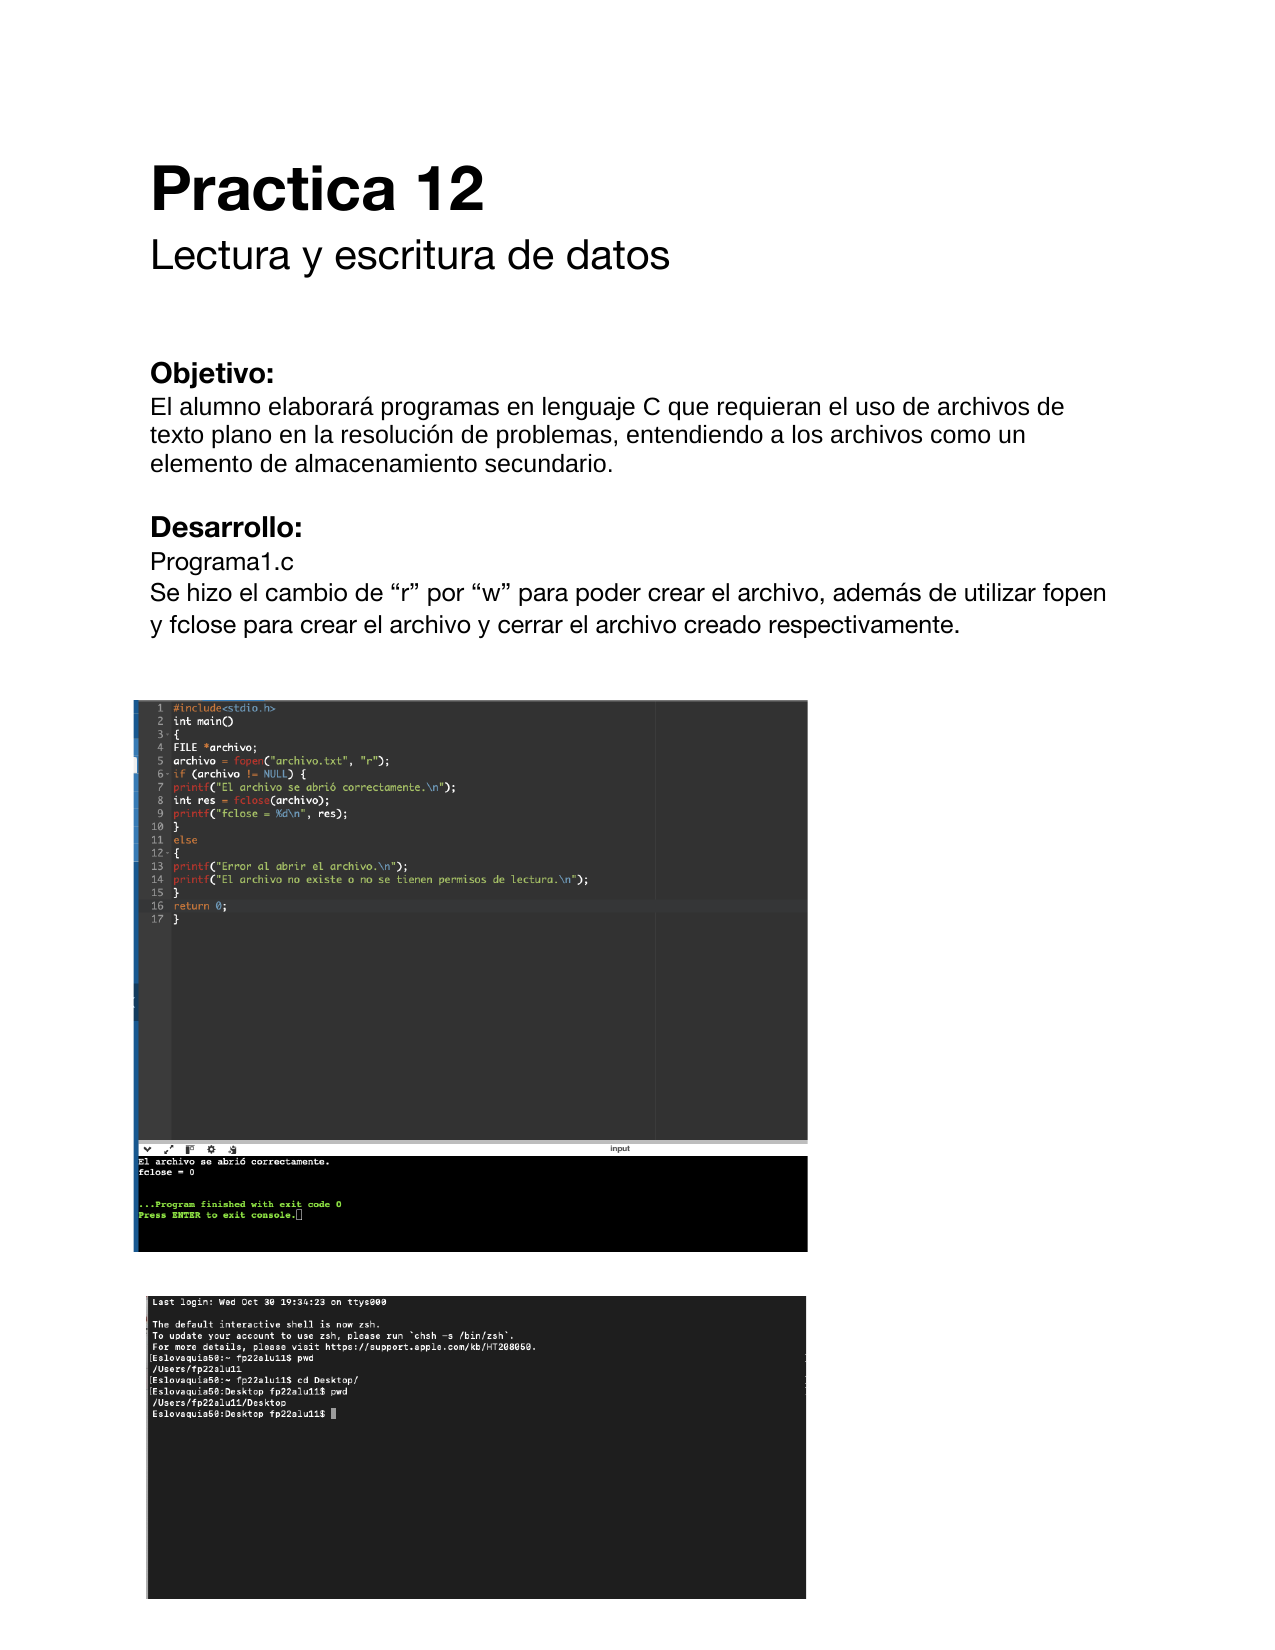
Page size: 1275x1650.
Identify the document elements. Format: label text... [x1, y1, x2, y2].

text Lectura y escritura de datos [150, 229, 1125, 281]
text Se hizo el cambio de “r” por “w” para poder crear el archivo, además de utilizar fopen y fclose para crear el archivo y cerrar el archivo creado respectivamente. [150, 577, 1125, 640]
text Programa1.c [150, 546, 1125, 577]
text Practica 12 [150, 150, 1125, 229]
picture [133, 700, 808, 1252]
picture [146, 1296, 807, 1599]
text El alumno elaborará programas en lenguaje C que requieran el uso de archivos de texto plano en la resolución de problemas, entendiendo a los archivos como un elemento de almacenamiento secundario. [150, 392, 1125, 478]
text Objetivo: [150, 355, 1125, 392]
text Desarrollo: [150, 509, 1125, 546]
